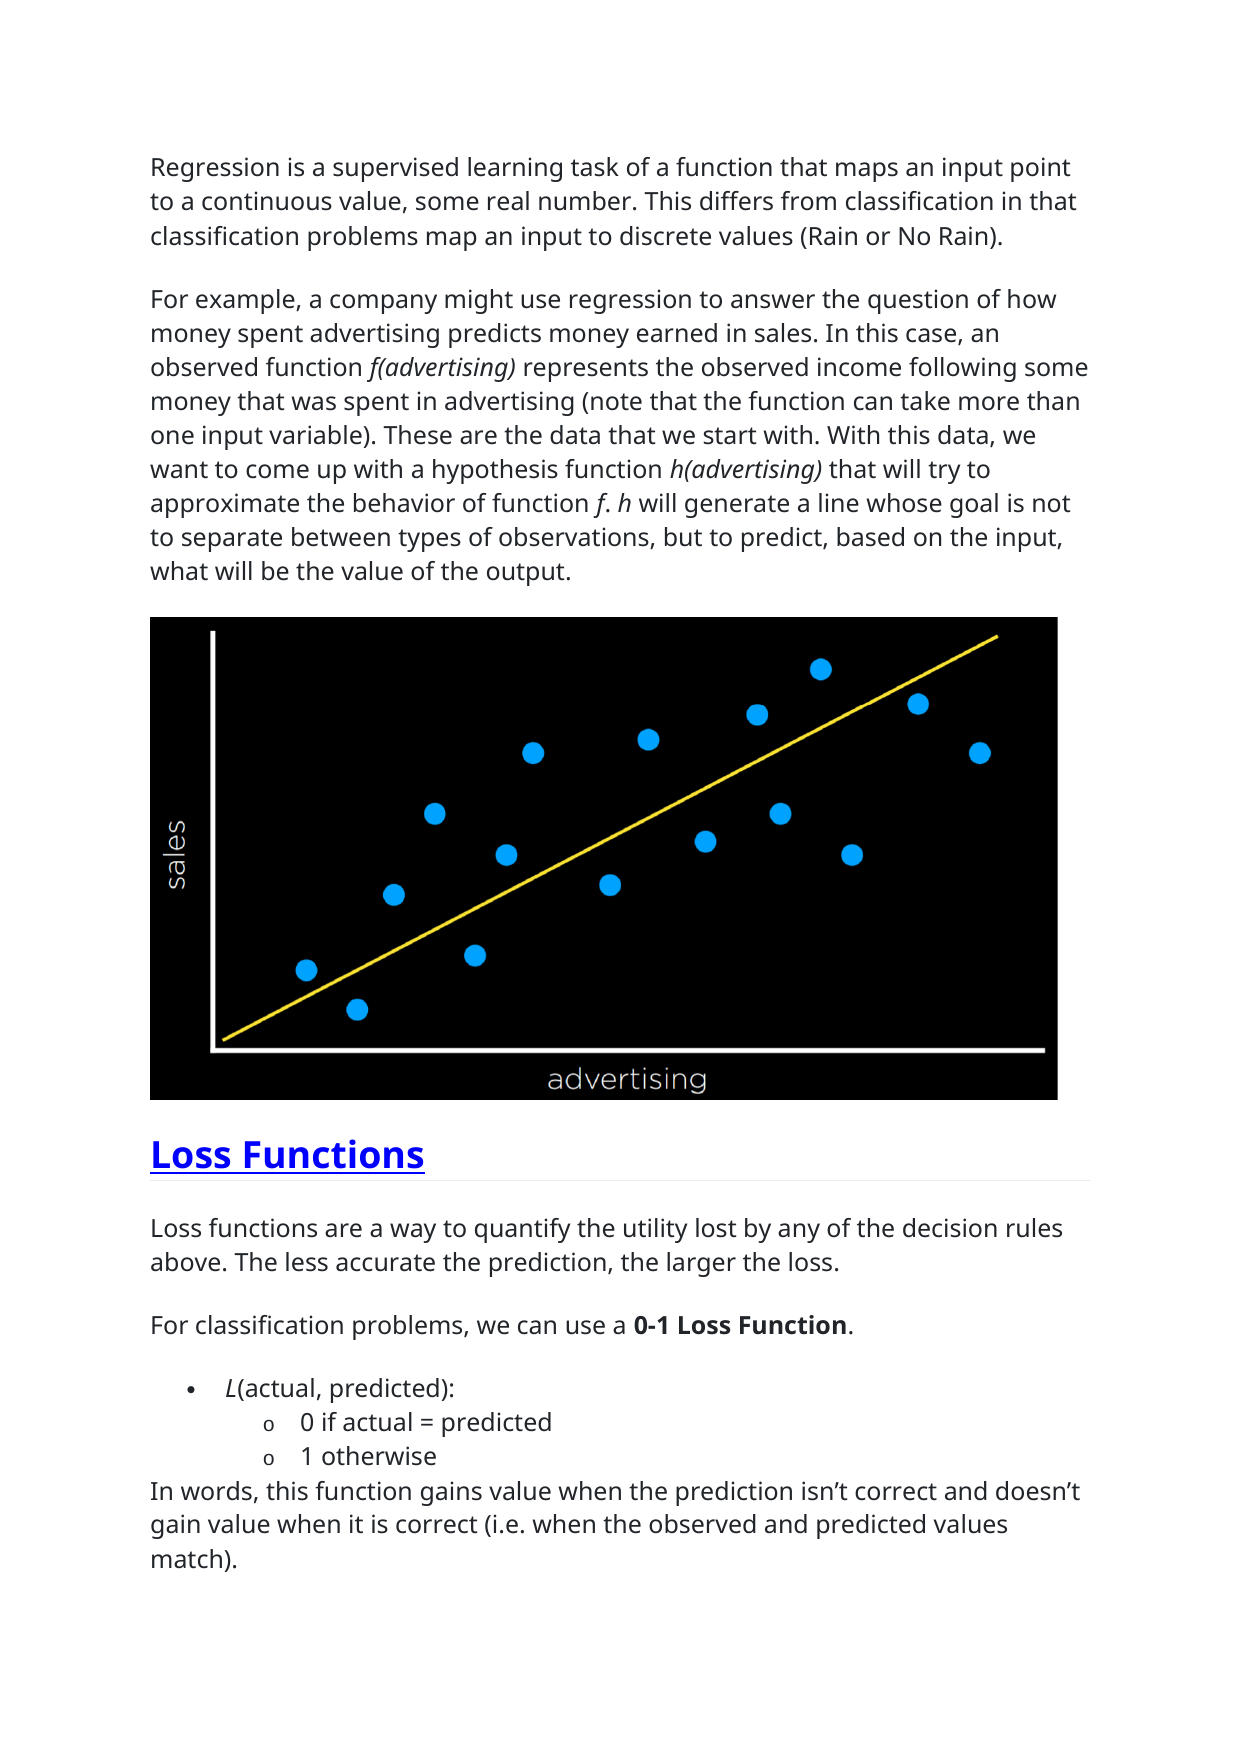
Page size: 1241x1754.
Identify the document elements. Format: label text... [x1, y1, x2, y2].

text In words, this function gains value when the prediction isn’t correct and doesn’t gain value when it is correct (i.e. when the observed and predicted values match). [150, 1473, 1090, 1575]
list 1 otherwise [262, 1439, 1090, 1473]
text For classification problems, we can use a 0-1 Loss Function. [150, 1308, 1090, 1342]
text Loss Functions [150, 1129, 1090, 1180]
text For example, a company might use regression to answer the question of how money spent advertising predicts money earned in sales. In this case, an observed function f(advertising) represents the observed income following some money that was spent in advertising (note that the function can take more than one input variable). These are the data that we start with. With this data, we want to come up with a hypothesis function h(advertising) that will try to approximate the behavior of function f. h will generate a line whose goal is not to separate between types of observations, but to predict, based on the input, what will be the value of the output. [150, 281, 1090, 588]
text Loss functions are a way to quantify the utility lost by any of the decision rules above. The less accurate the prediction, the larger the loss. [150, 1210, 1090, 1278]
text Regression is a supervised learning task of a function that maps an input point to a continuous value, some real number. This differs from classification in that classification problems map an input to discrete values (Rain or No Rain). [150, 150, 1090, 252]
picture [150, 617, 1058, 1100]
list L(actual, predicted): [187, 1371, 1090, 1405]
list 0 if actual = predicted [262, 1405, 1090, 1439]
